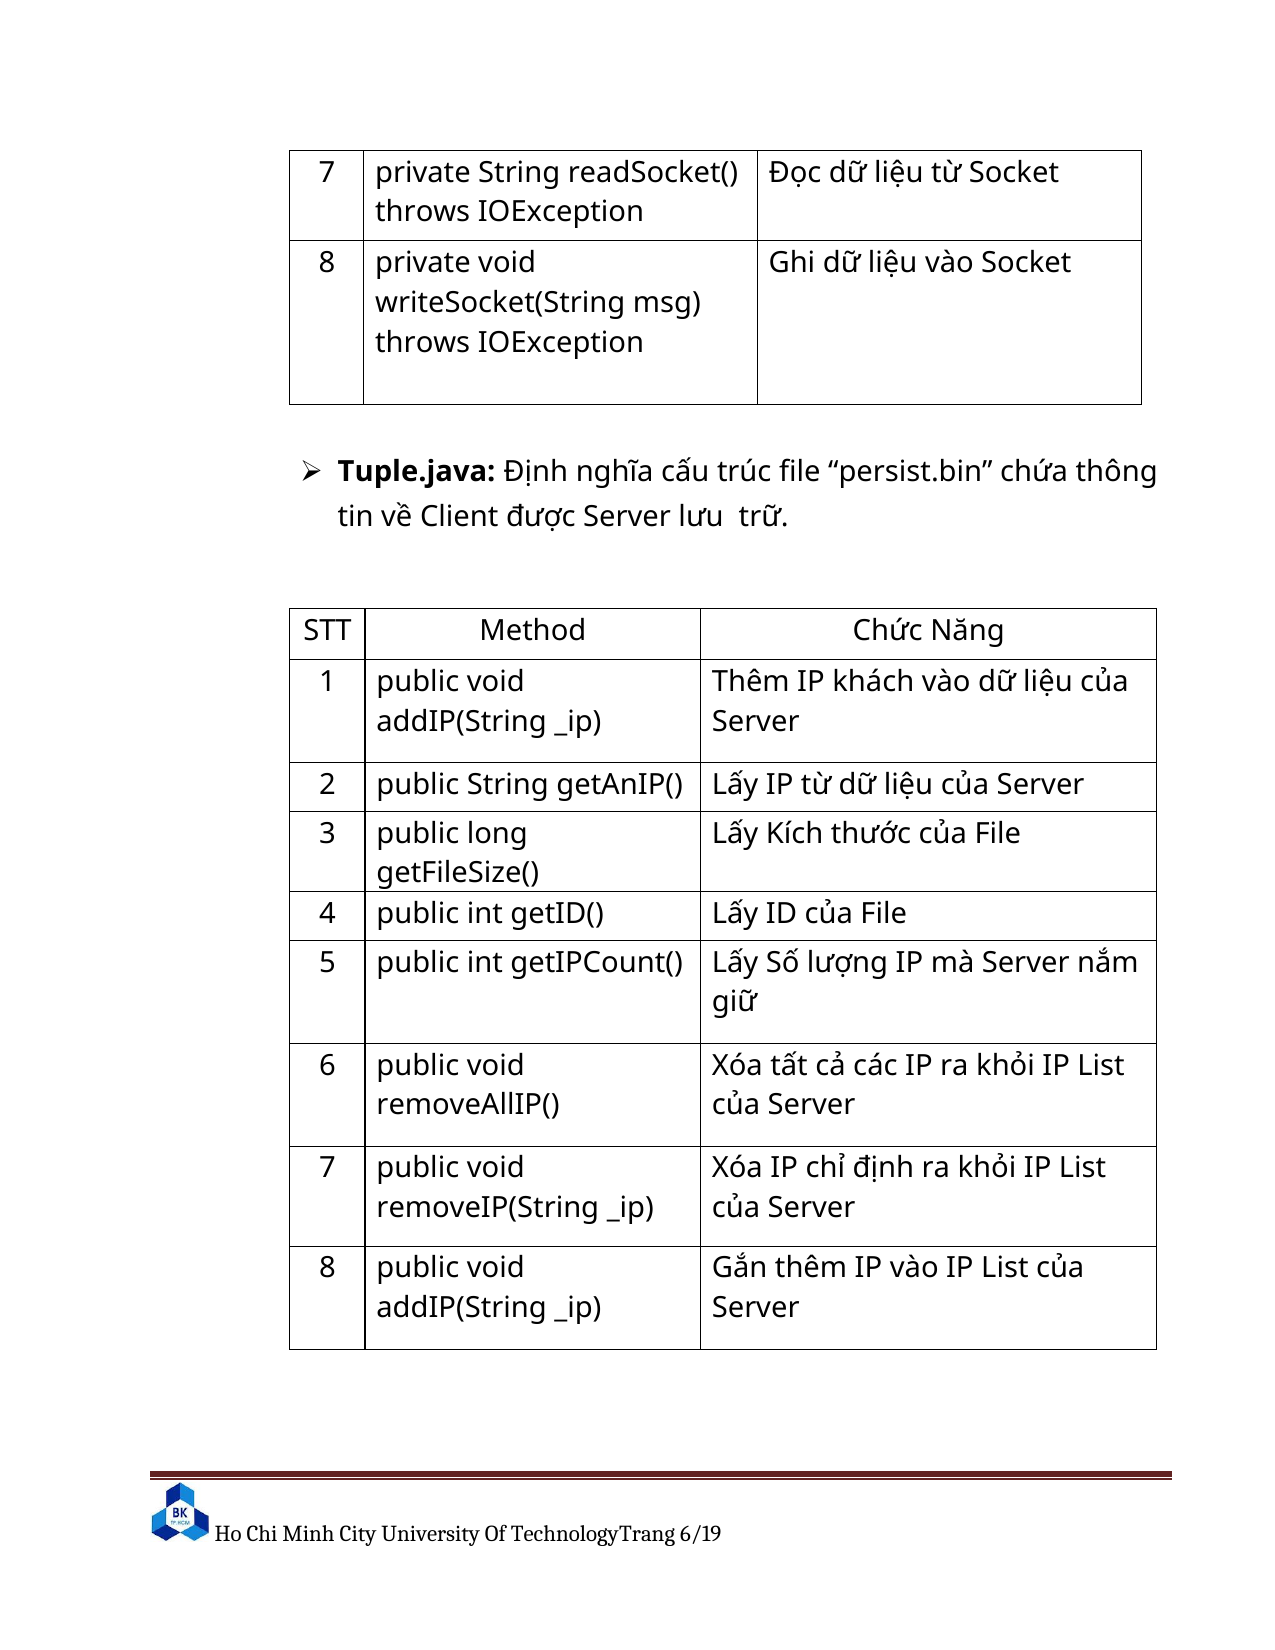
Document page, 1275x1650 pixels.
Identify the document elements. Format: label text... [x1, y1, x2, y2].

table_cell 4 [290, 892, 364, 940]
table_cell 7 [290, 1147, 364, 1246]
table_cell private String readSocket() throws IOException [364, 151, 757, 240]
table_cell 3 [290, 812, 364, 891]
table_header Chức Năng [701, 609, 1156, 659]
table_cell Xóa IP chỉ định ra khỏi IP List của Server [701, 1147, 1156, 1246]
table_cell public long getFileSize() [366, 812, 700, 891]
table_cell 1 [290, 660, 364, 762]
table_cell Lấy Số lượng IP mà Server nắm giữ [701, 941, 1156, 1043]
table_cell public void removeIP(String _ip) [366, 1147, 700, 1246]
table_cell 8 [290, 1247, 364, 1348]
table_cell 7 [290, 151, 363, 240]
list Tuple.java: Định nghĩa cấu trúc file “persist.bin” chứa thông tin về Client được Server lưu trữ. [300, 450, 1172, 535]
table_cell public int getID() [366, 892, 700, 940]
picture [150, 1482, 210, 1542]
table_cell public void addIP(String _ip) [366, 660, 700, 762]
table_cell Xóa tất cả các IP ra khỏi IP List của Server [701, 1044, 1156, 1146]
table_cell 5 [290, 941, 364, 1043]
table_cell Gắn thêm IP vào IP List của Server [701, 1247, 1156, 1348]
table_header STT [290, 609, 364, 659]
table_cell private void writeSocket(String msg) throws IOException [364, 241, 757, 403]
table_cell public int getIPCount() [366, 941, 700, 1043]
table_cell Lấy ID của File [701, 892, 1156, 940]
table_cell Ghi dữ liệu vào Socket [758, 241, 1141, 403]
table_header Method [366, 609, 700, 659]
table_cell public void addIP(String _ip) [366, 1247, 700, 1348]
table_cell Đọc dữ liệu từ Socket [758, 151, 1141, 240]
table_cell public void removeAllIP() [366, 1044, 700, 1146]
table_cell 8 [290, 241, 363, 403]
table_cell Lấy IP từ dữ liệu của Server [701, 763, 1156, 811]
table_cell Lấy Kích thước của File [701, 812, 1156, 891]
table_cell Thêm IP khách vào dữ liệu của Server [701, 660, 1156, 762]
table_cell 2 [290, 763, 364, 811]
table_cell public String getAnIP() [366, 763, 700, 811]
table_cell 6 [290, 1044, 364, 1146]
